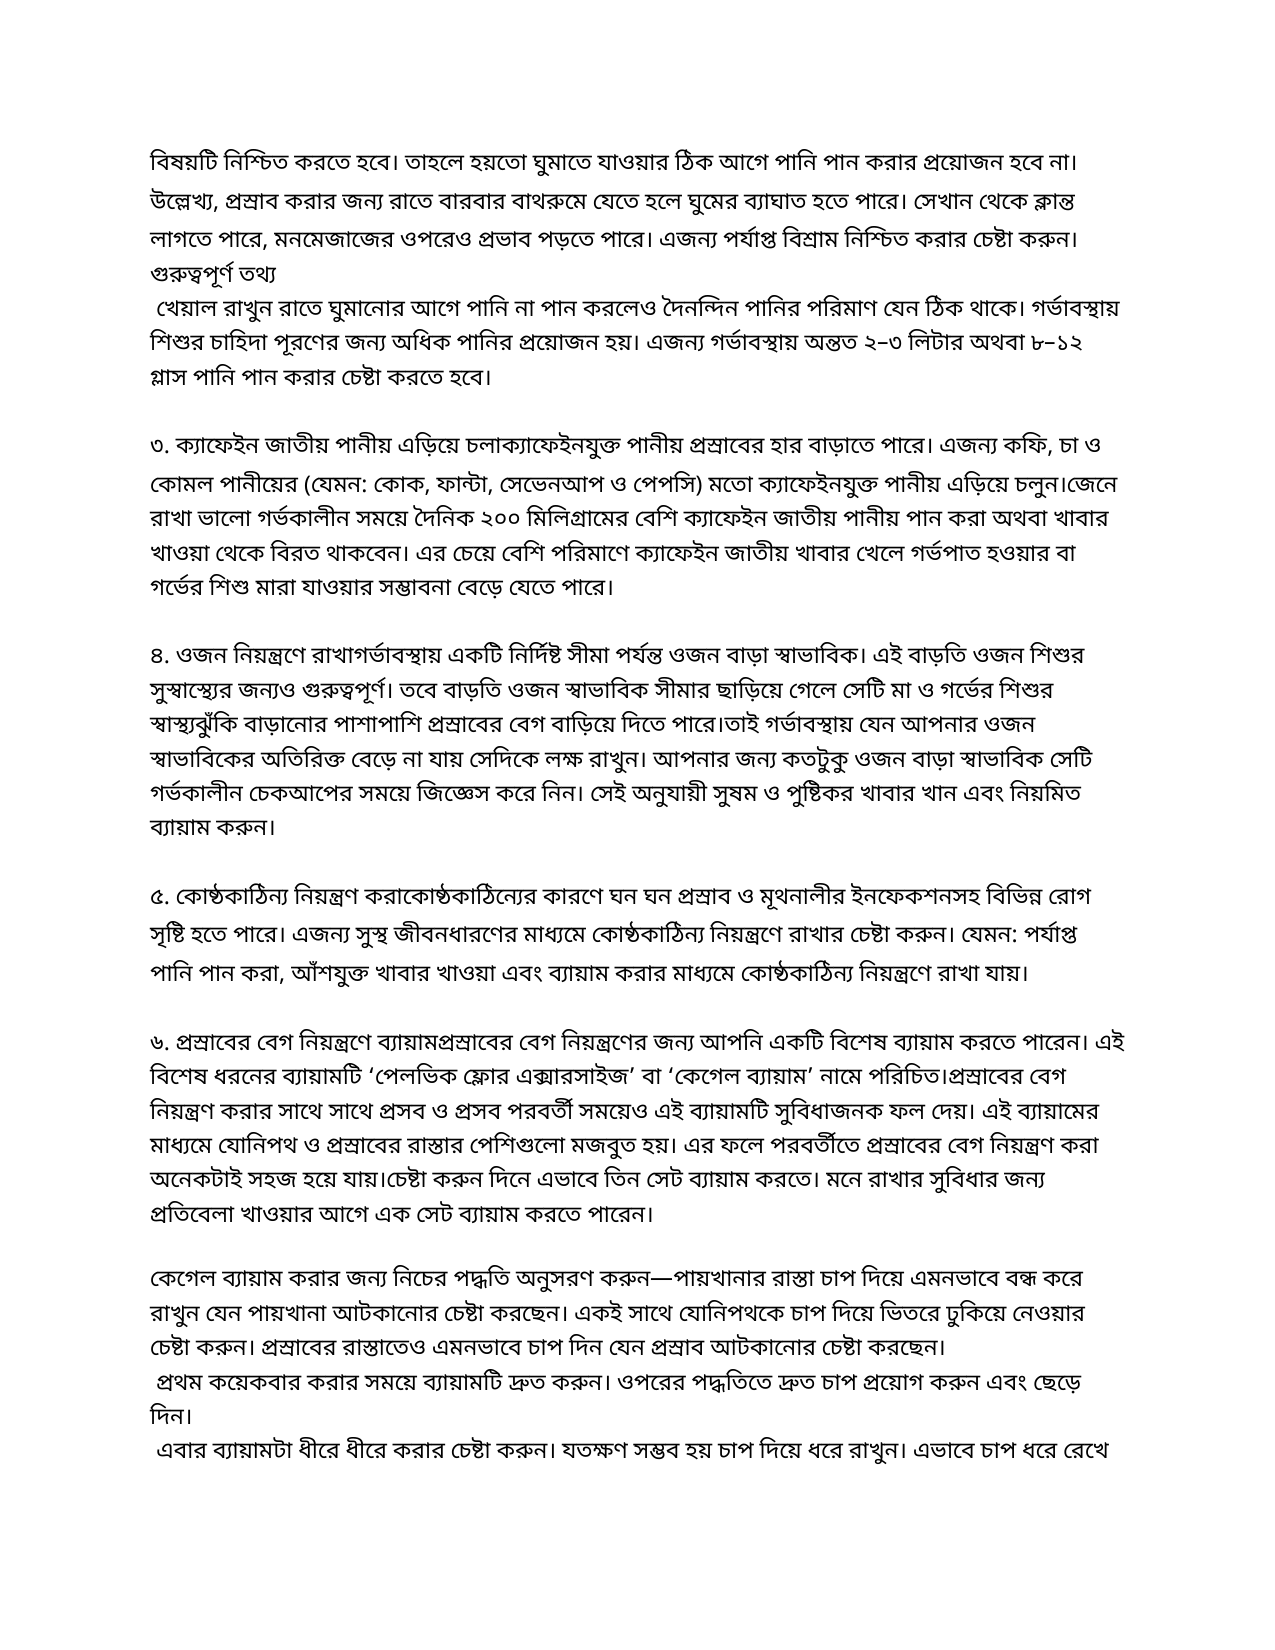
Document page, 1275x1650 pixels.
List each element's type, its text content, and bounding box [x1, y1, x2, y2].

text ৬. প্রস্রাবের বেগ নিয়ন্ত্রণে ব্যায়ামপ্রস্রাবের বেগ নিয়ন্ত্রণের জন্য আপনি একটি বিশেষ ব্যায়াম করতে পারেন। এই বিশেষ ধরনের ব্যায়ামটি ‘পেলভিক ফ্লোর এক্সারসাইজ’ বা ‘কেগেল ব্যায়াম’ নামে পরিচিত।প্রস্রাবের বেগ নিয়ন্ত্রণ করার সাথে সাথে প্রসব ও প্রসব পরবর্তী সময়েও এই ব্যায়ামটি সুবিধাজনক ফল দেয়। এই ব্যায়ামের মাধ্যমে যোনিপথ ও প্রস্রাবের রাস্তার পেশিগুলো মজবুত হয়। এর ফলে পরবর্তীতে প্রস্রাবের বেগ নিয়ন্ত্রণ করা অনেকটাই সহজ হয়ে যায়।চেষ্টা করুন দিনে এভাবে তিন সেট ব্যায়াম করতে। মনে রাখার সুবিধার জন্য প্রতিবেলা খাওয়ার আগে এক সেট ব্যায়াম করতে পারেন। [150, 1026, 1125, 1232]
text ৫. কোষ্ঠকাঠিন্য নিয়ন্ত্রণ করাকোষ্ঠকাঠিন্যের কারণে ঘন ঘন প্রস্রাব ও মূথনালীর ইনফেকশনসহ বিভিন্ন রোগ সৃষ্টি হতে পারে। এজন্য সুস্থ জীবনধারণের মাধ্যমে কোষ্ঠকাঠিন্য নিয়ন্ত্রণে রাখার চেষ্টা করুন। যেমন: পর্যাপ্ত পানি পান করা, আঁশযুক্ত খাবার খাওয়া এবং ব্যায়াম করার মাধ্যমে কোষ্ঠকাঠিন্য নিয়ন্ত্রণে রাখা যায়। [150, 880, 1125, 991]
text ৩. ক্যাফেইন জাতীয় পানীয় এড়িয়ে চলাক্যাফেইনযুক্ত পানীয় প্রস্রাবের হার বাড়াতে পারে। এজন্য কফি, চা ও কোমল পানীয়ের (যেমন: কোক, ফান্টা, সেভেনআপ ও পেপসি) মতো ক্যাফেইনযুক্ত পানীয় এড়িয়ে চলুন।জেনে রাখা ভালো গর্ভকালীন সময়ে দৈনিক ২০০ মিলিগ্রামের বেশি ক্যাফেইন জাতীয় পানীয় পান করা অথবা খাবার খাওয়া থেকে বিরত থাকবেন। এর চেয়ে বেশি পরিমাণে ক্যাফেইন জাতীয় খাবার খেলে গর্ভপাত হওয়ার বা গর্ভের শিশু মারা যাওয়ার সম্ভাবনা বেড়ে যেতে পারে। [150, 429, 1125, 605]
text ৪. ওজন নিয়ন্ত্রণে রাখাগর্ভাবস্থায় একটি নির্দিষ্ট সীমা পর্যন্ত ওজন বাড়া স্বাভাবিক। এই বাড়তি ওজন শিশুর সুস্বাস্থ্যের জন্যও গুরুত্বপূর্ণ। তবে বাড়তি ওজন স্বাভাবিক সীমার ছাড়িয়ে গেলে সেটি মা ও গর্ভের শিশুর স্বাস্থ্যঝুঁকি বাড়ানোর পাশাপাশি প্রস্রাবের বেগ বাড়িয়ে দিতে পারে।তাই গর্ভাবস্থায় যেন আপনার ওজন স্বাভাবিকের অতিরিক্ত বেড়ে না যায় সেদিকে লক্ষ রাখুন। আপনার জন্য কতটুকু ওজন বাড়া স্বাভাবিক সেটি গর্ভকালীন চেকআপের সময়ে জিজ্ঞেস করে নিন। সেই অনুযায়ী সুষম ও পুষ্টিকর খাবার খান এবং নিয়মিত ব্যায়াম করুন। [150, 639, 1125, 845]
text কেগেল ব্যায়াম করার জন্য নিচের পদ্ধতি অনুসরণ করুন—পায়খানার রাস্তা চাপ দিয়ে এমনভাবে বন্ধ করে রাখুন যেন পায়খানা আটকানোর চেষ্টা করছেন। একই সাথে যোনিপথকে চাপ দিয়ে ভিতরে ঢুকিয়ে নেওয়ার চেষ্টা করুন। প্রস্রাবের রাস্তাতেও এমনভাবে চাপ দিন যেন প্রস্রাব আটকানোর চেষ্টা করছেন। [150, 1266, 1125, 1365]
text খেয়াল রাখুন রাতে ঘুমানোর আগে পানি না পান করলেও দৈনন্দিন পানির পরিমাণ যেন ঠিক থাকে। গর্ভাবস্থায় শিশুর চাহিদা পূরণের জন্য অধিক পানির প্রয়োজন হয়। এজন্য গর্ভাবস্থায় অন্তত ২–৩ লিটার অথবা ৮–১২ গ্লাস পানি পান করার চেষ্টা করতে হবে। [150, 296, 1125, 394]
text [150, 150, 1125, 291]
text প্রথম কয়েকবার করার সময়ে ব্যায়ামটি দ্রুত করুন। ওপরের পদ্ধতিতে দ্রুত চাপ প্রয়োগ করুন এবং ছেড়ে দিন। [150, 1369, 1125, 1434]
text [150, 1438, 1125, 1468]
